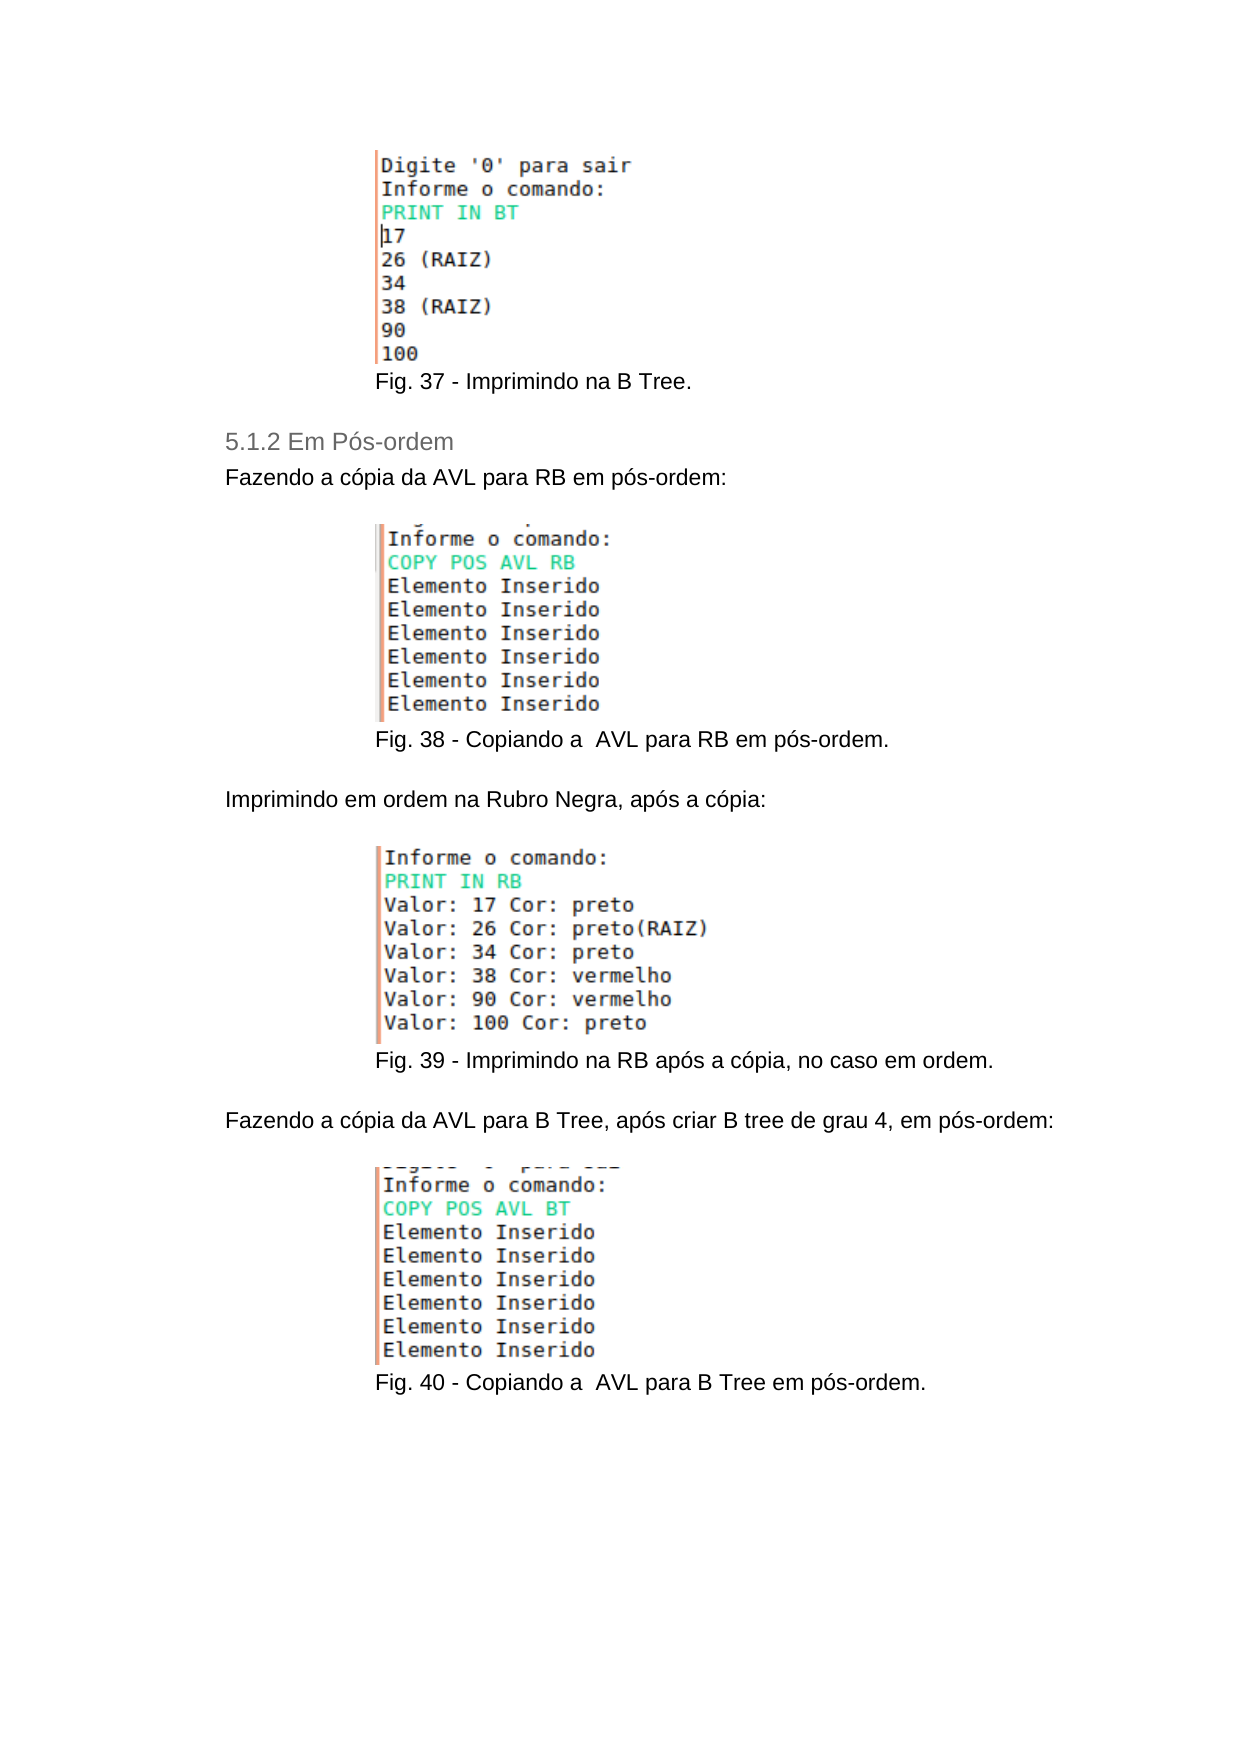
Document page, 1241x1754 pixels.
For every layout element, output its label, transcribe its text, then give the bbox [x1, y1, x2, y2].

text Fazendo a cópia da AVL para B Tree, após criar B tree de grau 4, em pós-ordem: [150, 1107, 1090, 1134]
text Fig. 38 - Copiando a AVL para RB em pós-ordem. [150, 726, 1090, 752]
text Imprimindo em ordem na Rubro Negra, após a cópia: [150, 786, 1090, 812]
picture [375, 846, 710, 1044]
picture [375, 524, 624, 722]
text Fig. 40 - Copiando a AVL para B Tree em pós-ordem. [300, 1369, 1090, 1395]
picture [375, 150, 657, 364]
text Fig. 39 - Imprimindo na RB após a cópia, no caso em ordem. [300, 1047, 1090, 1073]
picture [375, 1167, 624, 1365]
subtitle 5.1.2 Em Pós-ordem [225, 427, 1090, 456]
text Fig. 37 - Imprimindo na B Tree. [150, 368, 1090, 394]
text Fazendo a cópia da AVL para RB em pós-ordem: [150, 464, 1090, 491]
